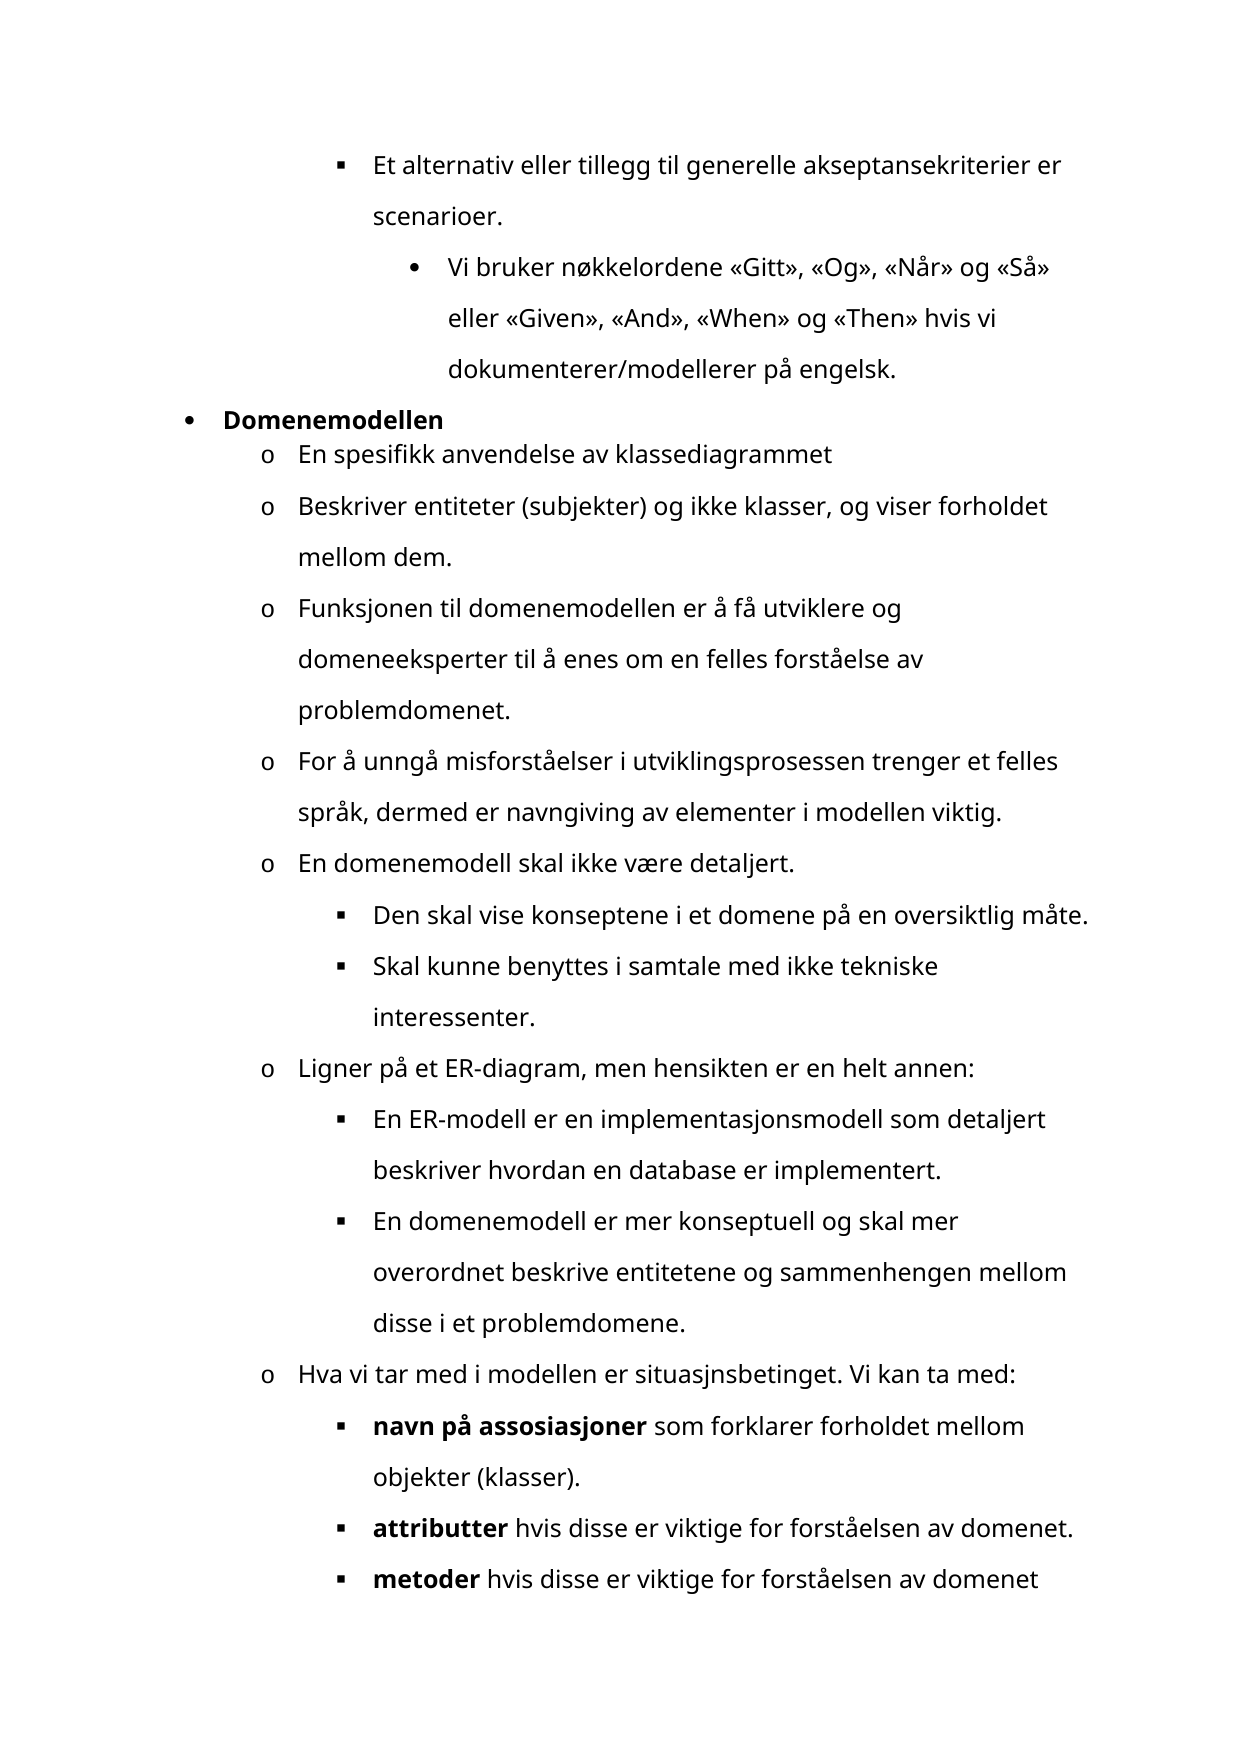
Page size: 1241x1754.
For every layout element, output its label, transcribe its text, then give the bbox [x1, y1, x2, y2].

list Et alternativ eller tillegg til generelle akseptansekriterier er scenarioer. [335, 148, 1093, 233]
list metoder hvis disse er viktige for forståelsen av domenet [335, 1562, 1093, 1596]
list attributter hvis disse er viktige for forståelsen av domenet. [335, 1511, 1093, 1545]
list Hva vi tar med i modellen er situasjnsbetinget. Vi kan ta med: [260, 1357, 1093, 1391]
list Ligner på et ER-diagram, men hensikten er en helt annen: [260, 1051, 1093, 1085]
list En ER-modell er en implementasjonsmodell som detaljert beskriver hvordan en database er implementert. [335, 1102, 1093, 1187]
list Beskriver entiteter (subjekter) og ikke klasser, og viser forholdet mellom dem. [260, 488, 1093, 573]
list Funksjonen til domenemodellen er å få utviklere og domeneeksperter til å enes om en felles forståelse av problemdomenet. [260, 591, 1093, 727]
list Vi bruker nøkkelordene «Gitt», «Og», «Når» og «Så» eller «Given», «And», «When» og «Then» hvis vi dokumenterer/modellerer på engelsk. [410, 250, 1093, 386]
list Den skal vise konseptene i et domene på en oversiktlig måte. [335, 897, 1093, 932]
list For å unngå misforståelser i utviklingsprosessen trenger et felles språk, dermed er navngiving av elementer i modellen viktig. [260, 744, 1093, 829]
list En domenemodell er mer konseptuell og skal mer overordnet beskrive entitetene og sammenhengen mellom disse i et problemdomene. [335, 1204, 1093, 1340]
list navn på assosiasjoner som forklarer forholdet mellom objekter (klasser). [335, 1408, 1093, 1494]
list Skal kunne benyttes i samtale med ikke tekniske interessenter. [335, 948, 1093, 1034]
list En spesifikk anvendelse av klassediagrammet [260, 437, 1093, 471]
list Domenemodellen [185, 403, 1093, 437]
list En domenemodell skal ikke være detaljert. [260, 846, 1093, 880]
